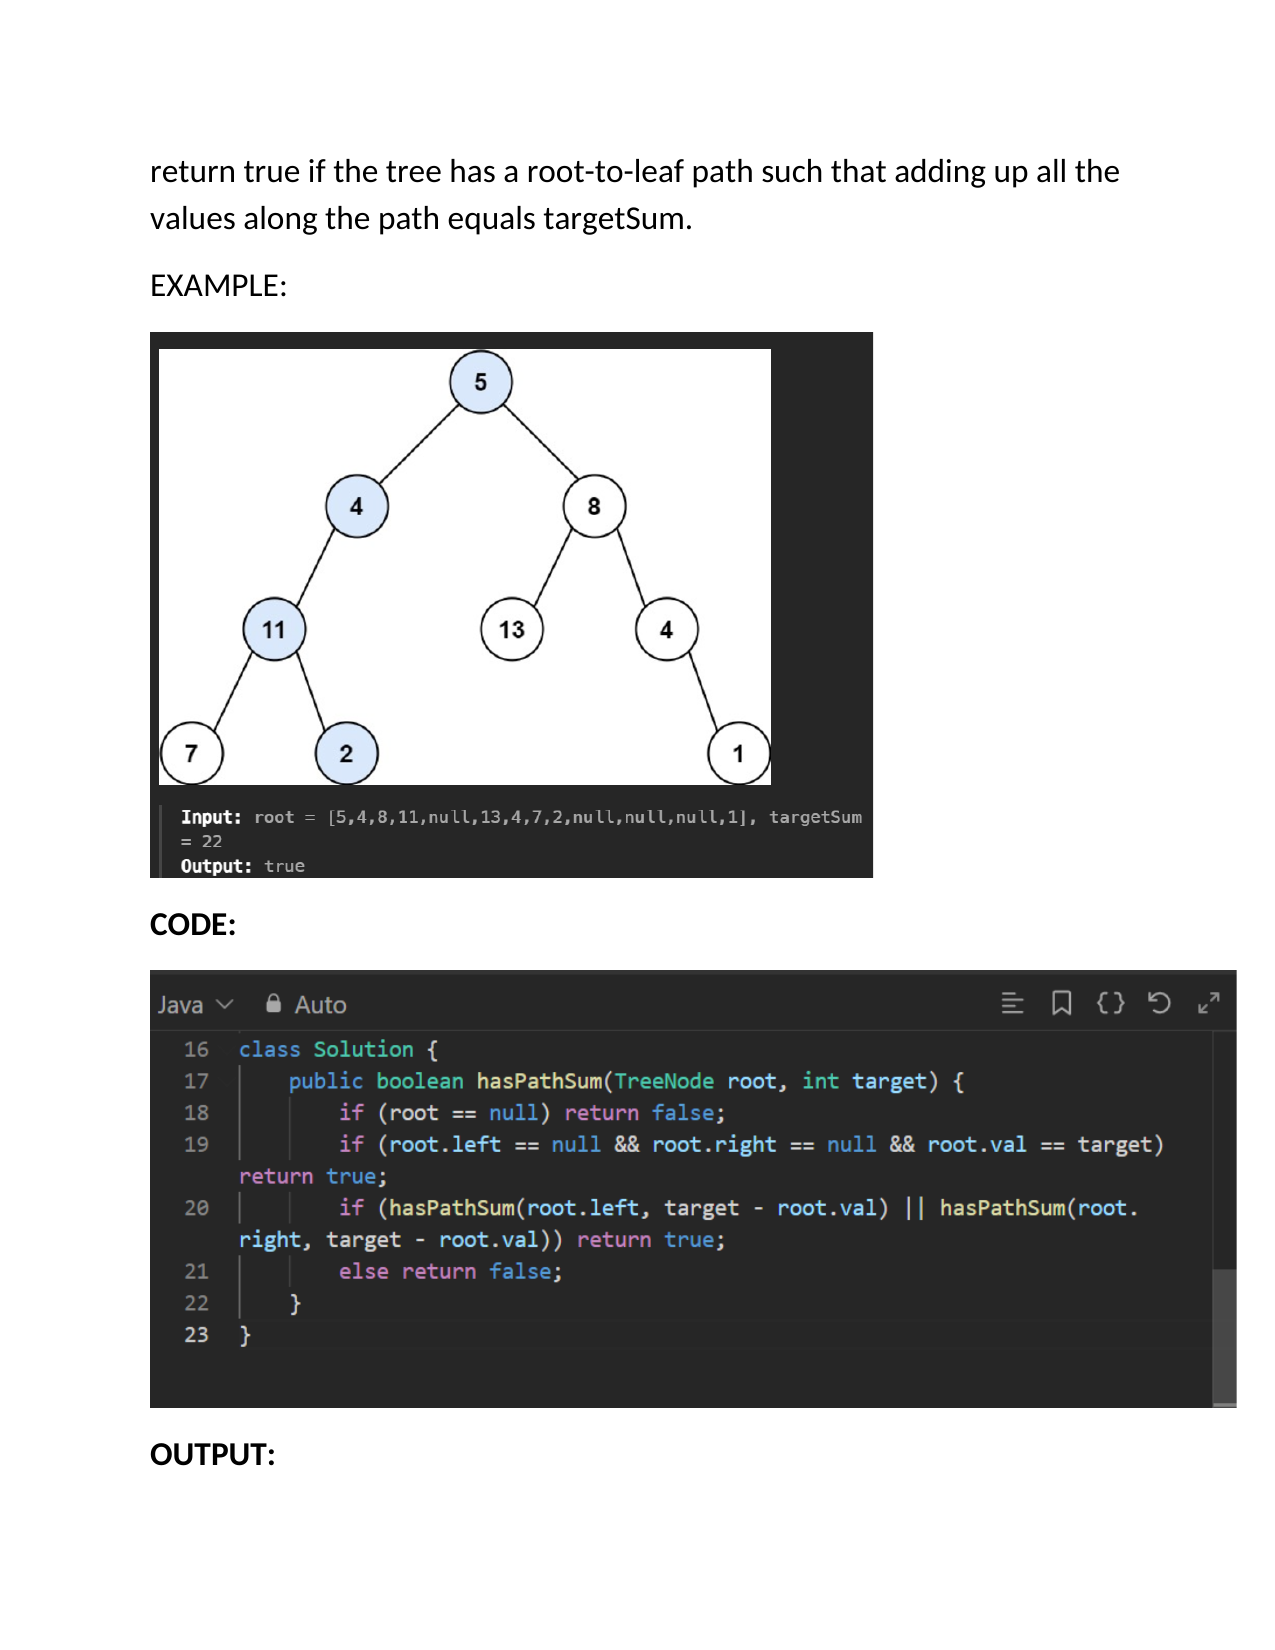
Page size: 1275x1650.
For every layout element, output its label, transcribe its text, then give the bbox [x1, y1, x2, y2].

text EXAMPLE: [150, 264, 1125, 305]
picture [150, 970, 1237, 1408]
text CODE: [150, 903, 1125, 943]
text OUTPUT: [150, 1433, 1125, 1473]
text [150, 150, 1125, 237]
picture [150, 332, 874, 878]
